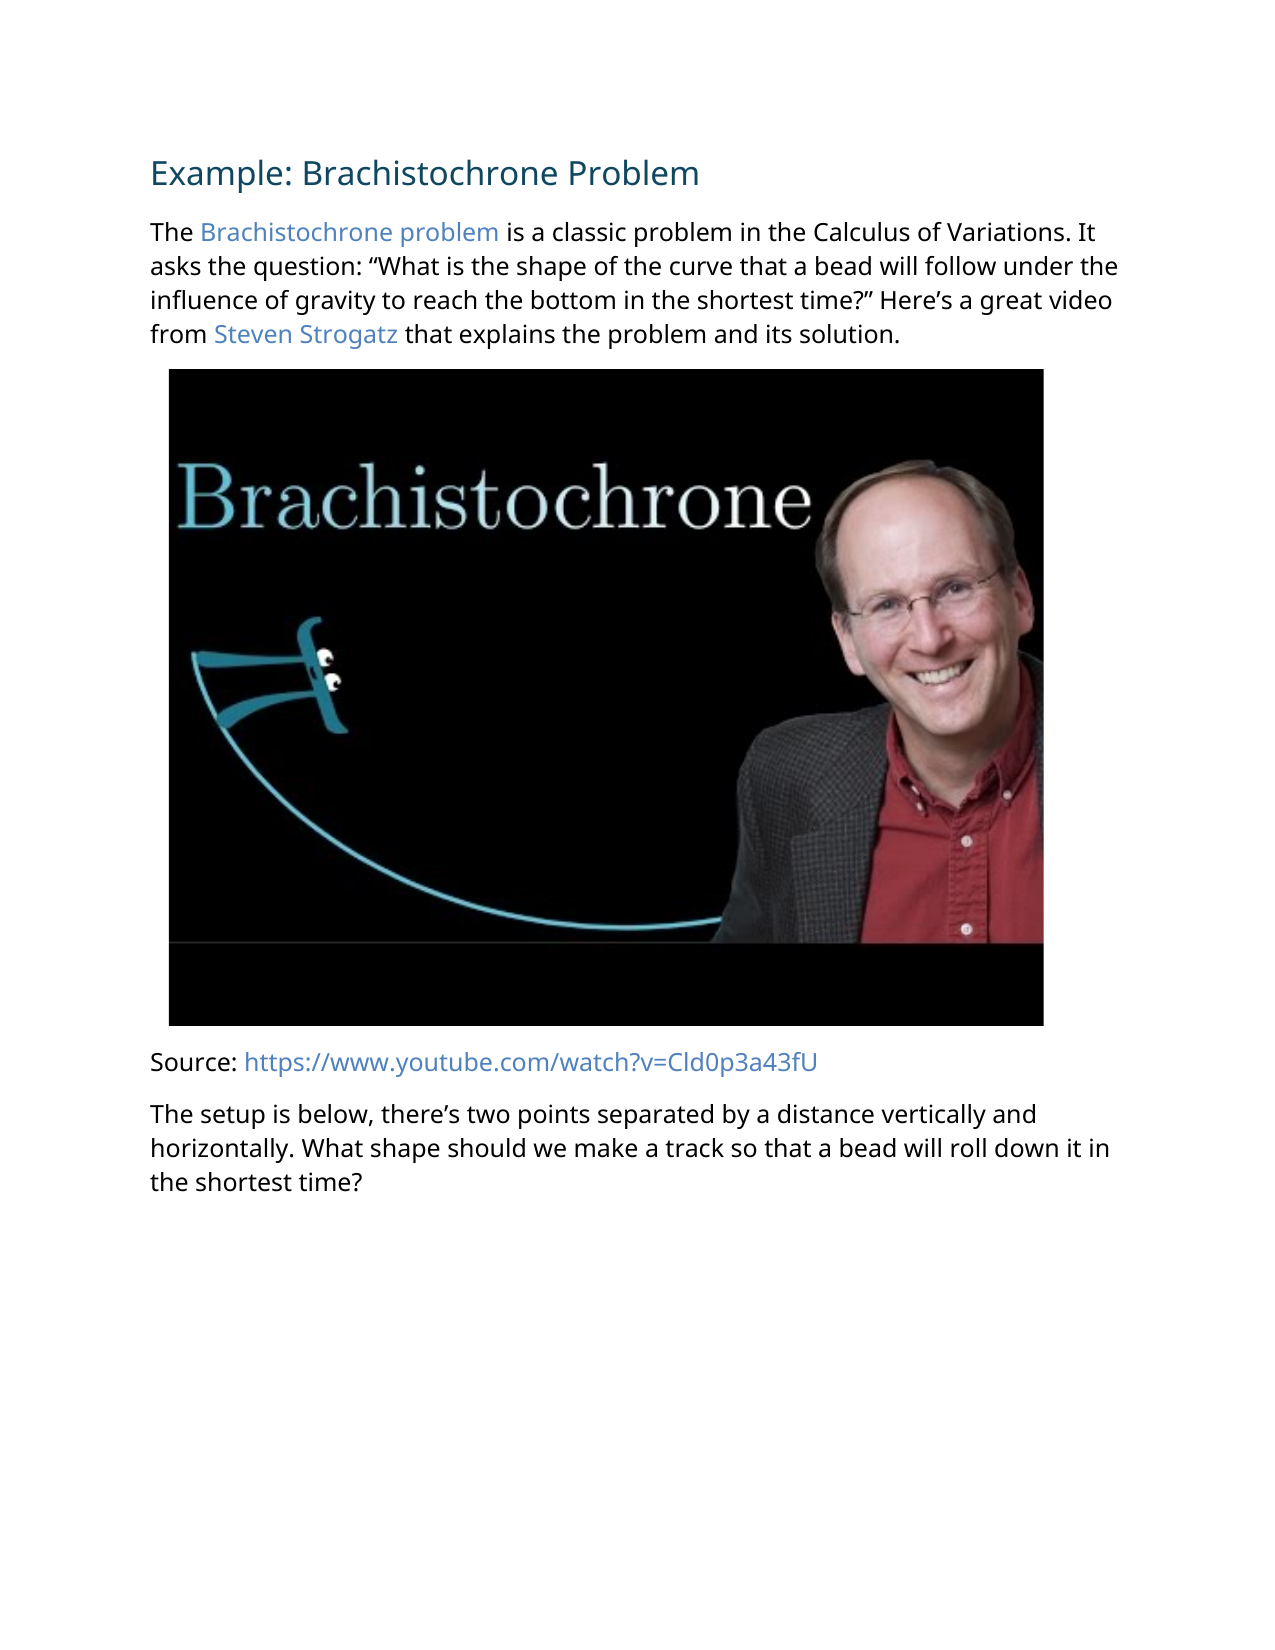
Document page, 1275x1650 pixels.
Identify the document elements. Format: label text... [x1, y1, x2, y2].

text The setup is below, there’s two points separated by a distance vertically and horizontally. What shape should we make a track so that a bead will roll down it in the shortest time? [150, 1097, 1125, 1199]
text Source: https://www.youtube.com/watch?v=Cld0p3a43fU [150, 1044, 1125, 1078]
text The Brachistochrone problem is a classic problem in the Calculus of Variations. It asks the question: “What is the shape of the curve that a bead will follow under the influence of gravity to reach the bottom in the shortest time?” Here’s a great video from Steven Strogatz that explains the problem and its solution. [150, 214, 1125, 350]
subtitle Example: Brachistochrone Problem [150, 150, 1125, 195]
picture [168, 369, 1044, 1026]
